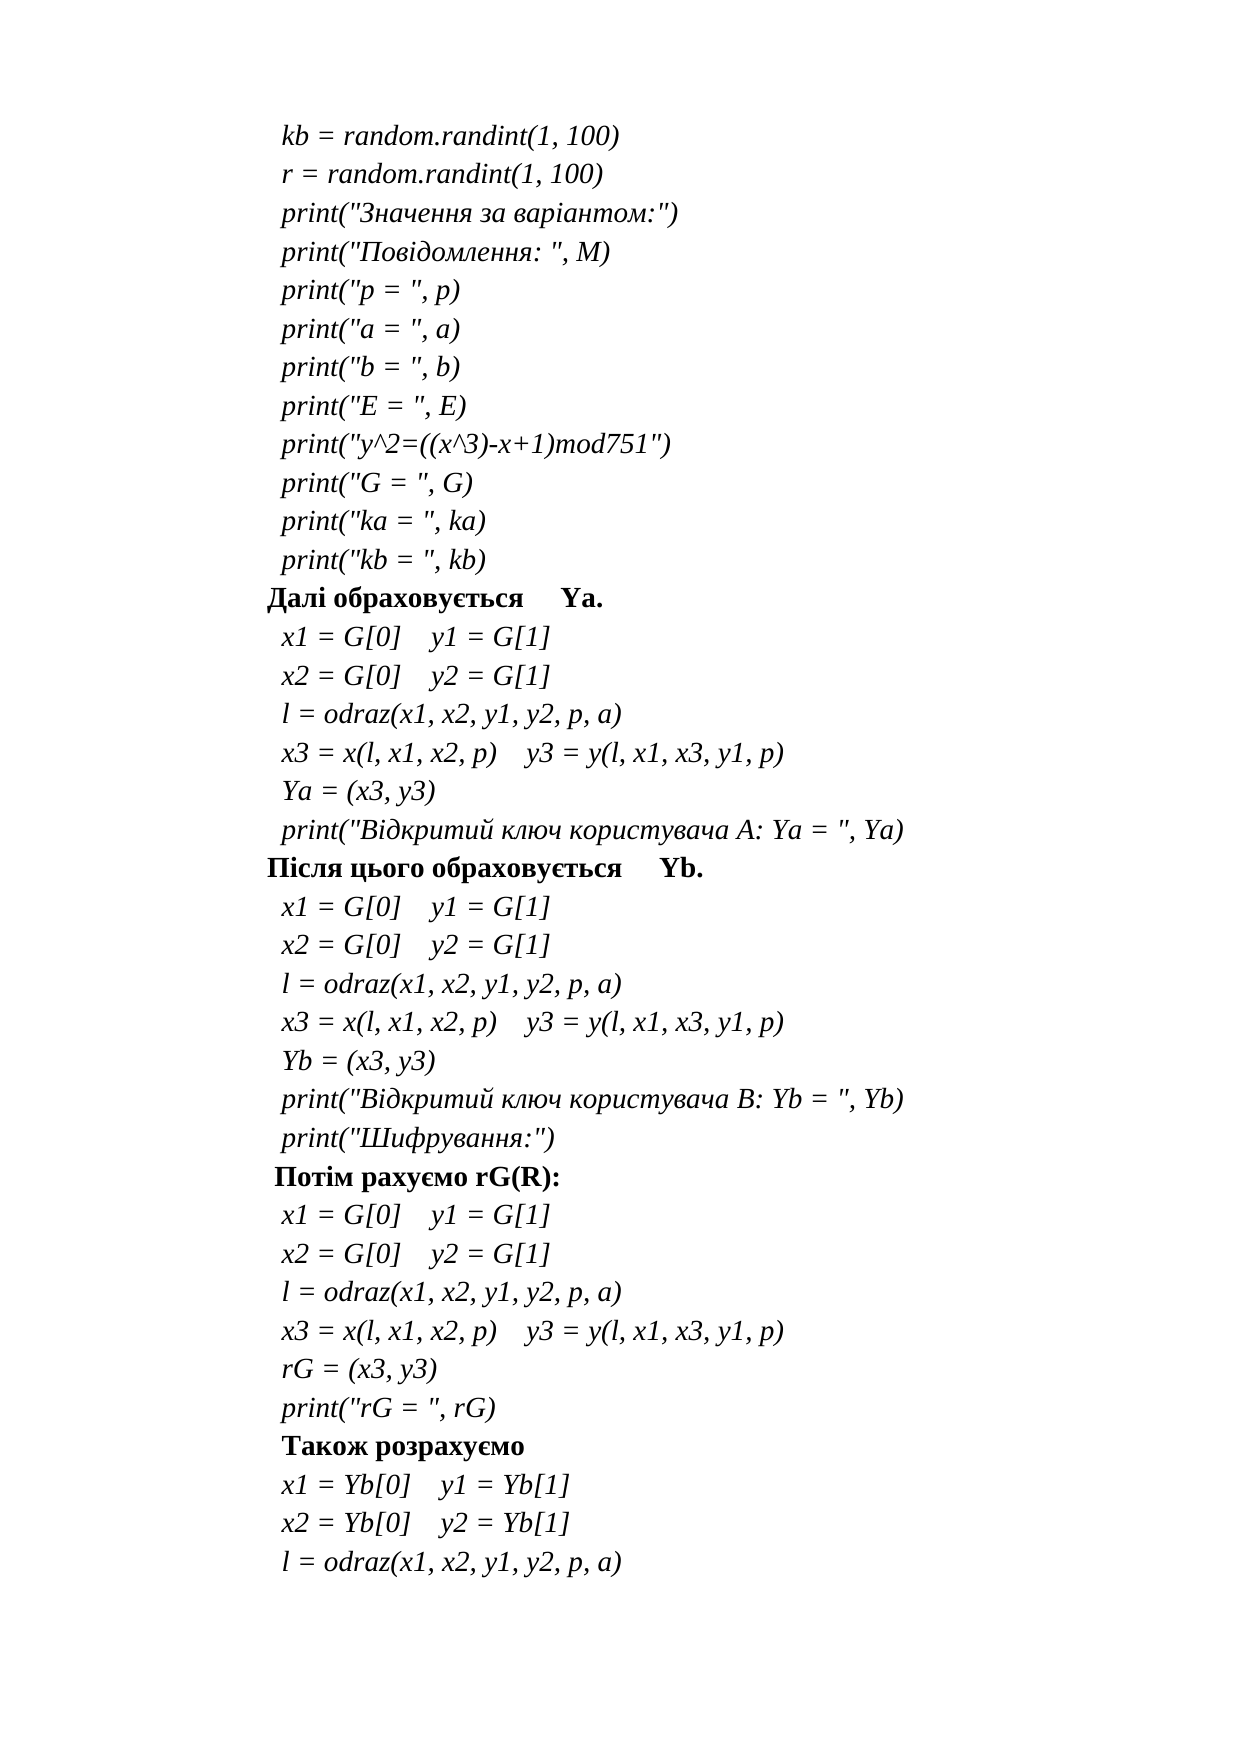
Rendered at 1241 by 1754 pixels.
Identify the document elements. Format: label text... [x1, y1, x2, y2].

list print("Значення за варіантом:") [252, 195, 1152, 229]
list x1 = G[0] y1 = G[1] [252, 619, 1152, 653]
list print("G = ", G) [252, 465, 1152, 498]
list x2 = G[0] y2 = G[1] [252, 658, 1152, 691]
list print("b = ", b) [252, 349, 1152, 383]
list Також розрахуємо [252, 1428, 1152, 1462]
list x1 = Yb[0] y1 = Yb[1] [252, 1467, 1152, 1501]
list print("E = ", E) [252, 388, 1152, 421]
list r = random.randint(1, 100) [252, 157, 1152, 190]
list print("kb = ", kb) [252, 542, 1152, 576]
list print("Відкритий ключ користувача A: Ya = ", Ya) [252, 812, 1152, 845]
list print("p = ", p) [252, 272, 1152, 306]
list l = odraz(x1, x2, y1, y2, p, a) [252, 1544, 1152, 1578]
list x1 = G[0] y1 = G[1] [252, 1197, 1152, 1231]
list x3 = x(l, x1, x2, p) y3 = y(l, x1, x3, y1, p) [252, 1004, 1152, 1038]
list x3 = x(l, x1, x2, p) y3 = y(l, x1, x3, y1, p) [252, 735, 1152, 768]
list print("rG = ", rG) [252, 1390, 1152, 1423]
list x1 = G[0] y1 = G[1] [252, 889, 1152, 922]
list x2 = G[0] y2 = G[1] [252, 1236, 1152, 1269]
list Yb = (x3, y3) [252, 1043, 1152, 1077]
list kb = random.randint(1, 100) [252, 118, 1152, 152]
list print("y^2=((x^3)-x+1)mod751") [252, 426, 1152, 460]
list rG = (x3, y3) [252, 1351, 1152, 1385]
list x2 = Yb[0] y2 = Yb[1] [252, 1506, 1152, 1539]
list print("a = ", a) [252, 311, 1152, 344]
list print("ka = ", ka) [252, 503, 1152, 537]
list l = odraz(x1, x2, y1, y2, p, a) [252, 966, 1152, 999]
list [252, 1313, 1152, 1346]
list Ya = (x3, y3) [252, 773, 1152, 807]
list l = odraz(x1, x2, y1, y2, p, a) [252, 696, 1152, 730]
list l = odraz(x1, x2, y1, y2, p, a) [252, 1274, 1152, 1308]
list Після цього обраховується Yb. [252, 850, 1152, 884]
list print("Повідомлення: ", M) [252, 234, 1152, 267]
list print("Шифрування:") [252, 1120, 1152, 1154]
list print("Відкритий ключ користувача B: Yb = ", Yb) [252, 1082, 1152, 1115]
list Далі обраховується Ya. [252, 581, 1152, 614]
list x2 = G[0] y2 = G[1] [252, 927, 1152, 961]
list Потім рахуємо rG(R): [252, 1159, 1152, 1192]
